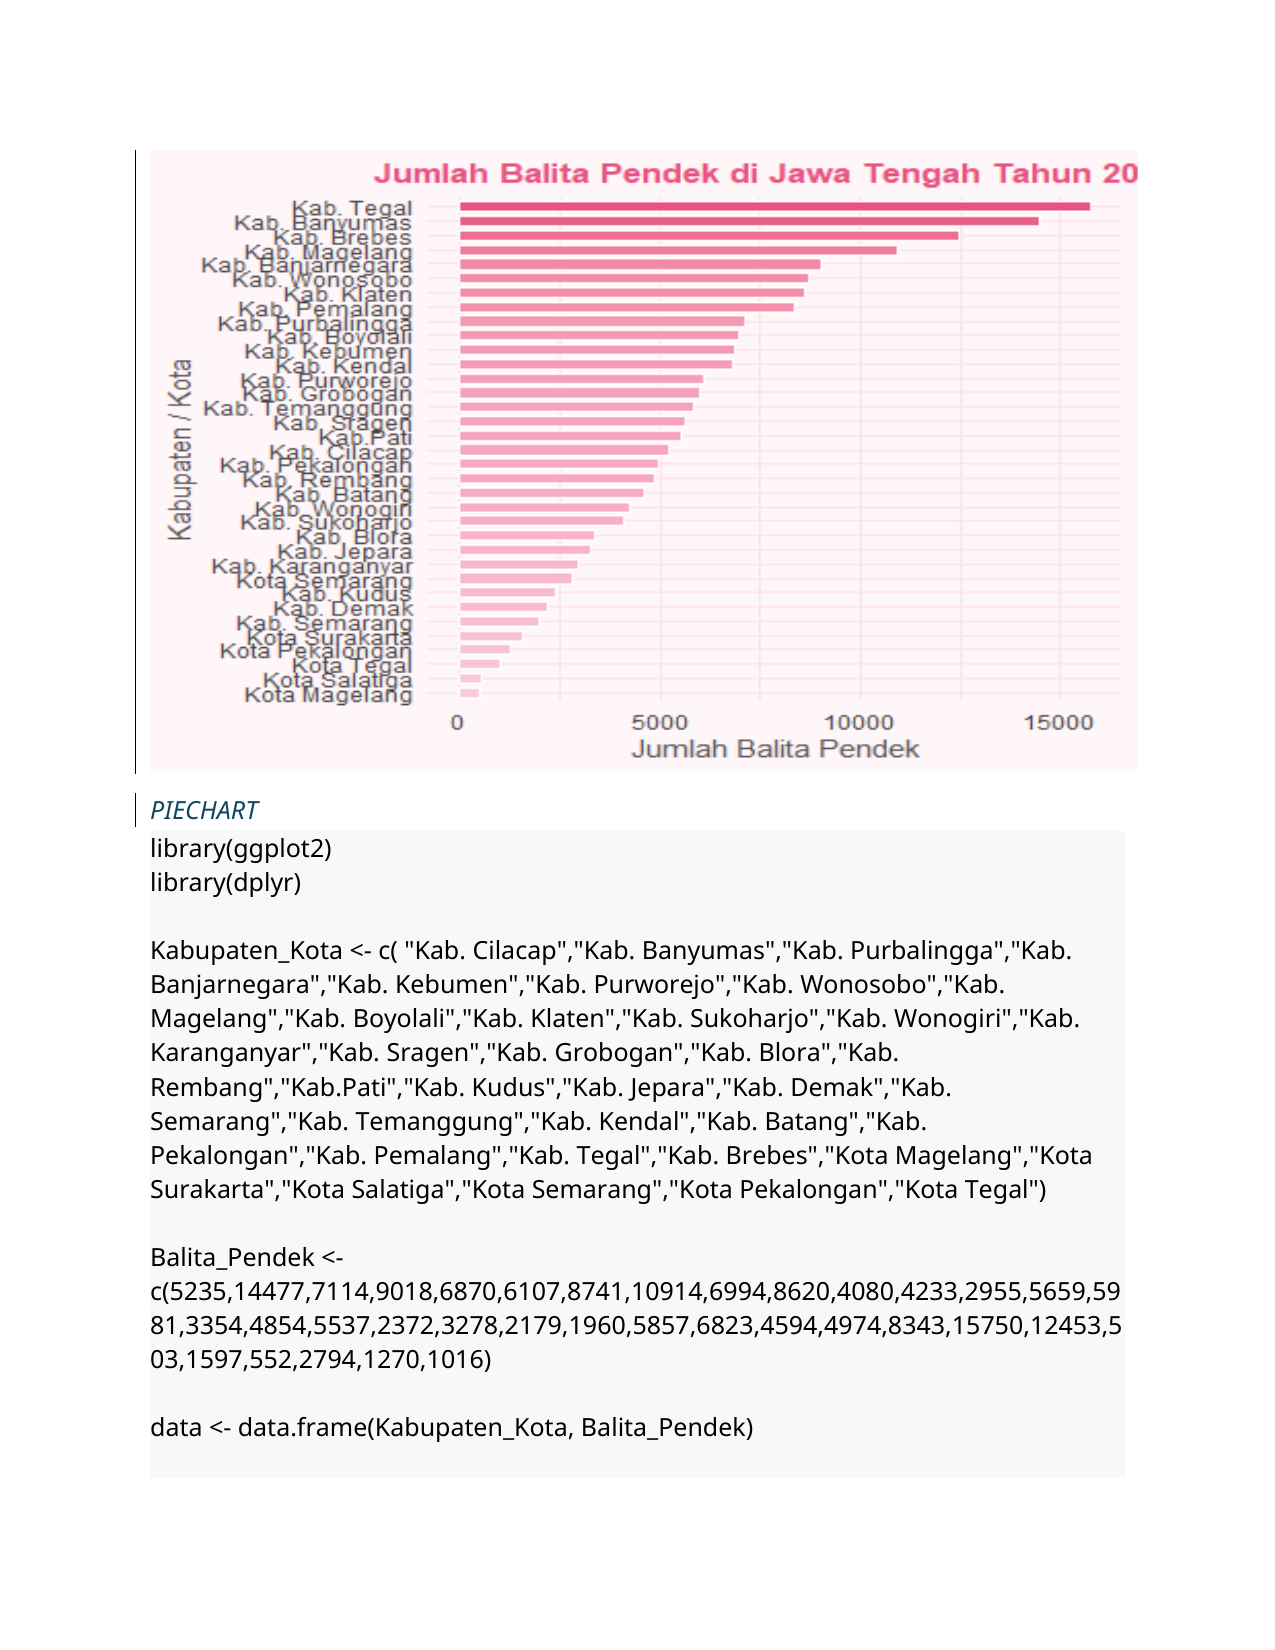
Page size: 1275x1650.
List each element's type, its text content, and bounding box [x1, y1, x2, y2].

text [150, 831, 1125, 1478]
subtitle PIECHART [150, 792, 1125, 827]
picture [150, 150, 1138, 774]
